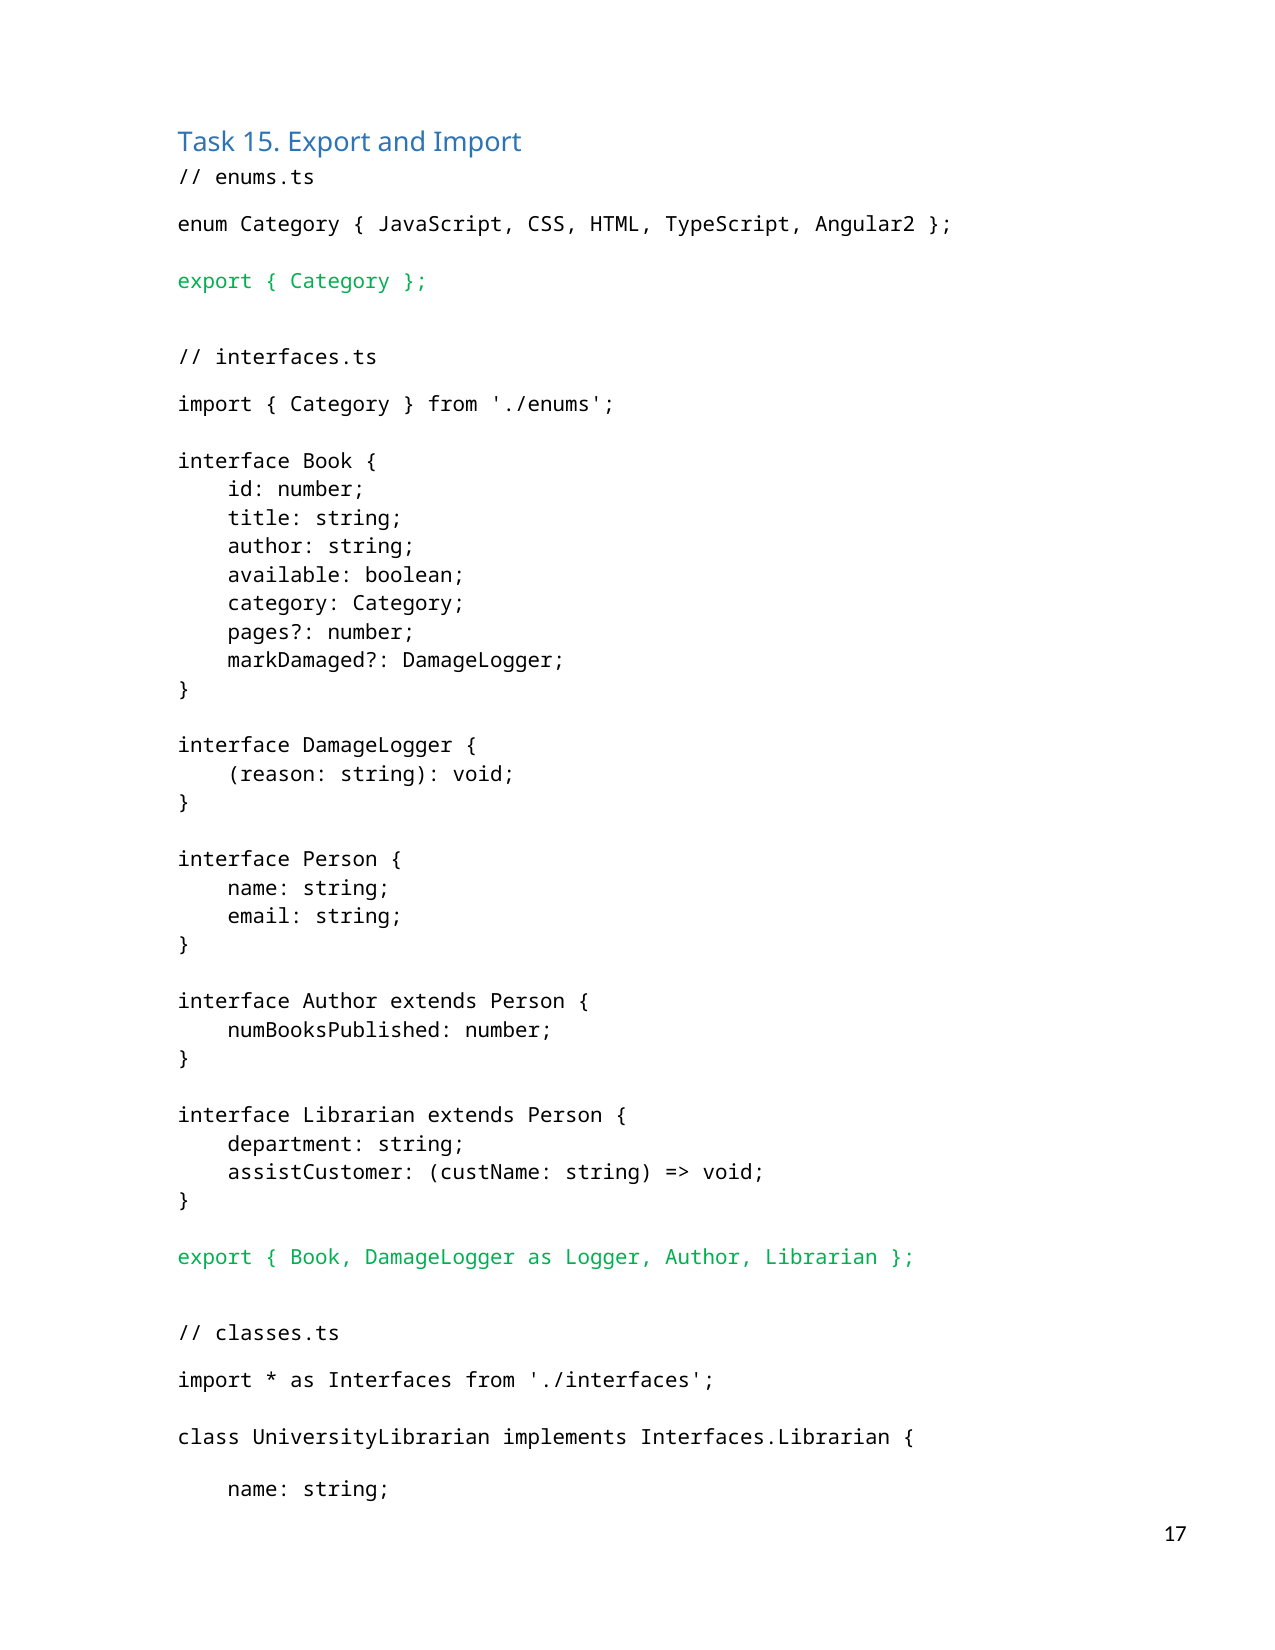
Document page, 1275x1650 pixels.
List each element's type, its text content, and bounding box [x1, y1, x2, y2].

text interface Book { [177, 446, 1186, 474]
text name: string; [177, 873, 1186, 901]
text class UniversityLibrarian implements Interfaces.Librarian { [177, 1422, 1186, 1451]
text email: string; [177, 901, 1186, 929]
text enum Category { JavaScript, CSS, HTML, TypeScript, Angular2 }; [177, 209, 1186, 238]
text export { Book, DamageLogger as Logger, Author, Librarian }; [177, 1242, 1186, 1271]
text } [177, 1043, 1186, 1072]
text import { Category } from './enums'; [177, 389, 1186, 418]
text } [177, 674, 1186, 702]
text // interfaces.ts [177, 342, 1186, 370]
text pages?: number; [177, 617, 1186, 645]
text } [177, 787, 1186, 816]
text // classes.ts [177, 1318, 1186, 1347]
text markDamaged?: DamageLogger; [177, 645, 1186, 674]
text title: string; [177, 503, 1186, 531]
subtitle Task 15. Export and Import [177, 122, 1186, 159]
text (reason: string): void; [177, 759, 1186, 787]
text category: Category; [177, 588, 1186, 617]
text // enums.ts [177, 162, 1186, 191]
text assistCustomer: (custName: string) => void; [177, 1157, 1186, 1186]
text export { Category }; [177, 266, 1186, 295]
text interface Librarian extends Person { [177, 1100, 1186, 1129]
text interface Person { [177, 844, 1186, 873]
text author: string; [177, 531, 1186, 560]
text id: number; [177, 474, 1186, 503]
text interface DamageLogger { [177, 731, 1186, 759]
text interface Author extends Person { [177, 986, 1186, 1015]
text name: string; [177, 1474, 1186, 1503]
text numBooksPublished: number; [177, 1015, 1186, 1043]
text department: string; [177, 1129, 1186, 1157]
text } [177, 1186, 1186, 1214]
text import * as Interfaces from './interfaces'; [177, 1365, 1186, 1394]
text } [177, 929, 1186, 958]
text available: boolean; [177, 560, 1186, 588]
